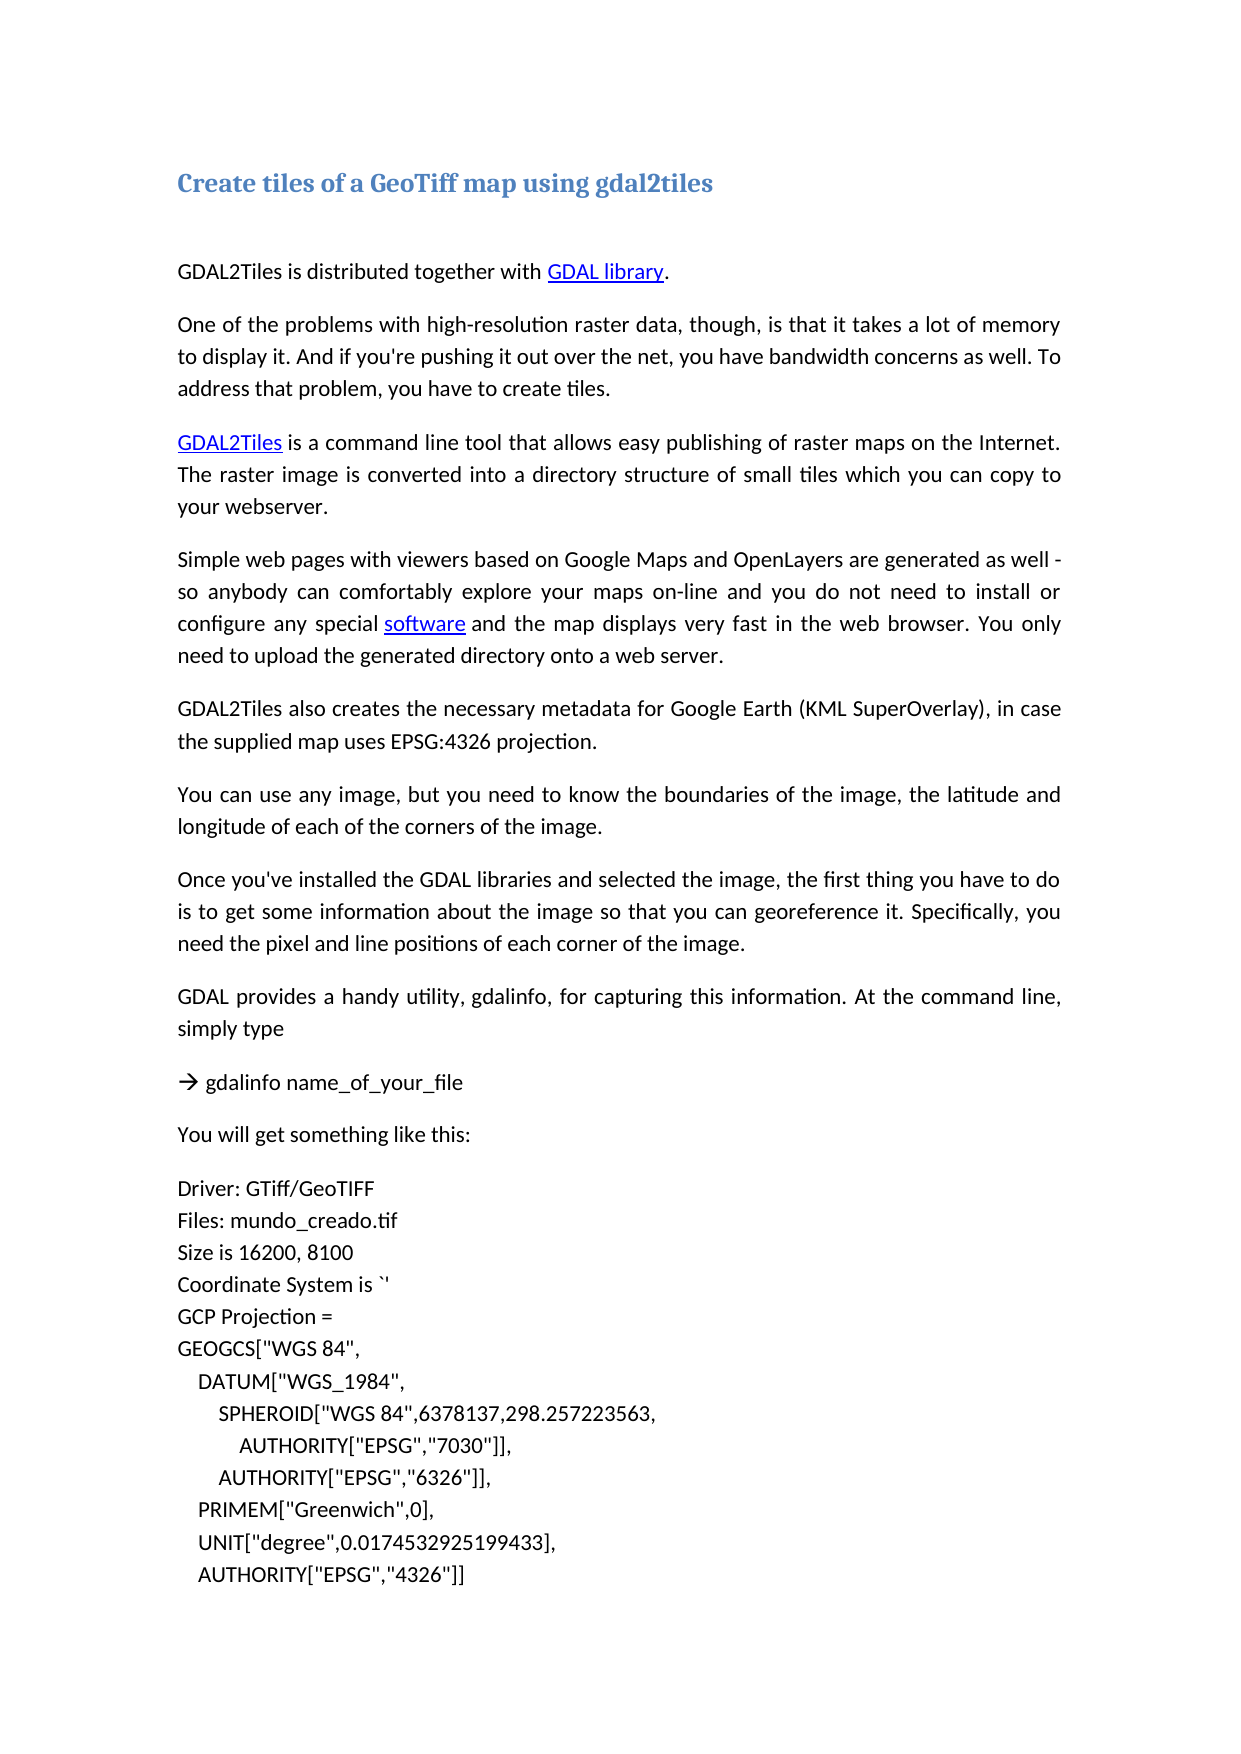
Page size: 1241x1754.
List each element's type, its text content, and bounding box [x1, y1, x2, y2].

text GDAL provides a handy utility, gdalinfo, for capturing this information. At the command line, simply type [177, 982, 1063, 1043]
text DATUM["WGS_1984", [177, 1367, 1063, 1395]
text Files: mundo_creado.tif [177, 1206, 1063, 1234]
text SPHEROID["WGS 84",6378137,298.257223563, [177, 1399, 1063, 1427]
subtitle Create tiles of a GeoTiff map using gdal2tiles [177, 168, 1063, 199]
text AUTHORITY["EPSG","6326"]], [177, 1463, 1063, 1491]
text Once you've installed the GDAL libraries and selected the image, the first thing you have to do is to get some information about the image so that you can georeference it. Specifically, you need the pixel and line positions of each corner of the image. [177, 865, 1063, 957]
text You can use any image, but you need to know the boundaries of the image, the latitude and longitude of each of the corners of the image. [177, 780, 1063, 840]
text GDAL2Tiles is a command line tool that allows easy publishing of raster maps on the Internet. The raster image is converted into a directory structure of small tiles which you can copy to your webserver. [177, 428, 1063, 520]
text Simple web pages with viewers based on Google Maps and OpenLayers are generated as well - so anybody can comfortably explore your maps on-line and you do not need to install or configure any special software and the map displays very fast in the web browser. You only need to upload the generated directory onto a web server. [177, 545, 1063, 669]
text GCP Projection = [177, 1302, 1063, 1330]
text GDAL2Tiles is distributed together with GDAL library. [177, 257, 1063, 285]
text GEOGCS["WGS 84", [177, 1334, 1063, 1363]
text GDAL2Tiles also creates the necessary metadata for Google Earth (KML SuperOverlay), in case the supplied map uses EPSG:4326 projection. [177, 694, 1063, 755]
text AUTHORITY["EPSG","4326"]] [177, 1560, 1063, 1588]
text You will get something like this: [177, 1121, 1063, 1149]
text Coordinate System is `' [177, 1270, 1063, 1298]
text AUTHORITY["EPSG","7030"]], [177, 1431, 1063, 1459]
text PRIMEM["Greenwich",0], [177, 1496, 1063, 1523]
text Size is 16200, 8100 [177, 1238, 1063, 1266]
text gdalinfo name_of_your_file [177, 1068, 1063, 1096]
text One of the problems with high-resolution raster data, though, is that it takes a lot of memory to display it. And if you're pushing it out over the net, you have bandwidth concerns as well. To address that problem, you have to create tiles. [177, 310, 1063, 403]
text Driver: GTiff/GeoTIFF [177, 1174, 1063, 1202]
text UNIT["degree",0.0174532925199433], [177, 1528, 1063, 1556]
